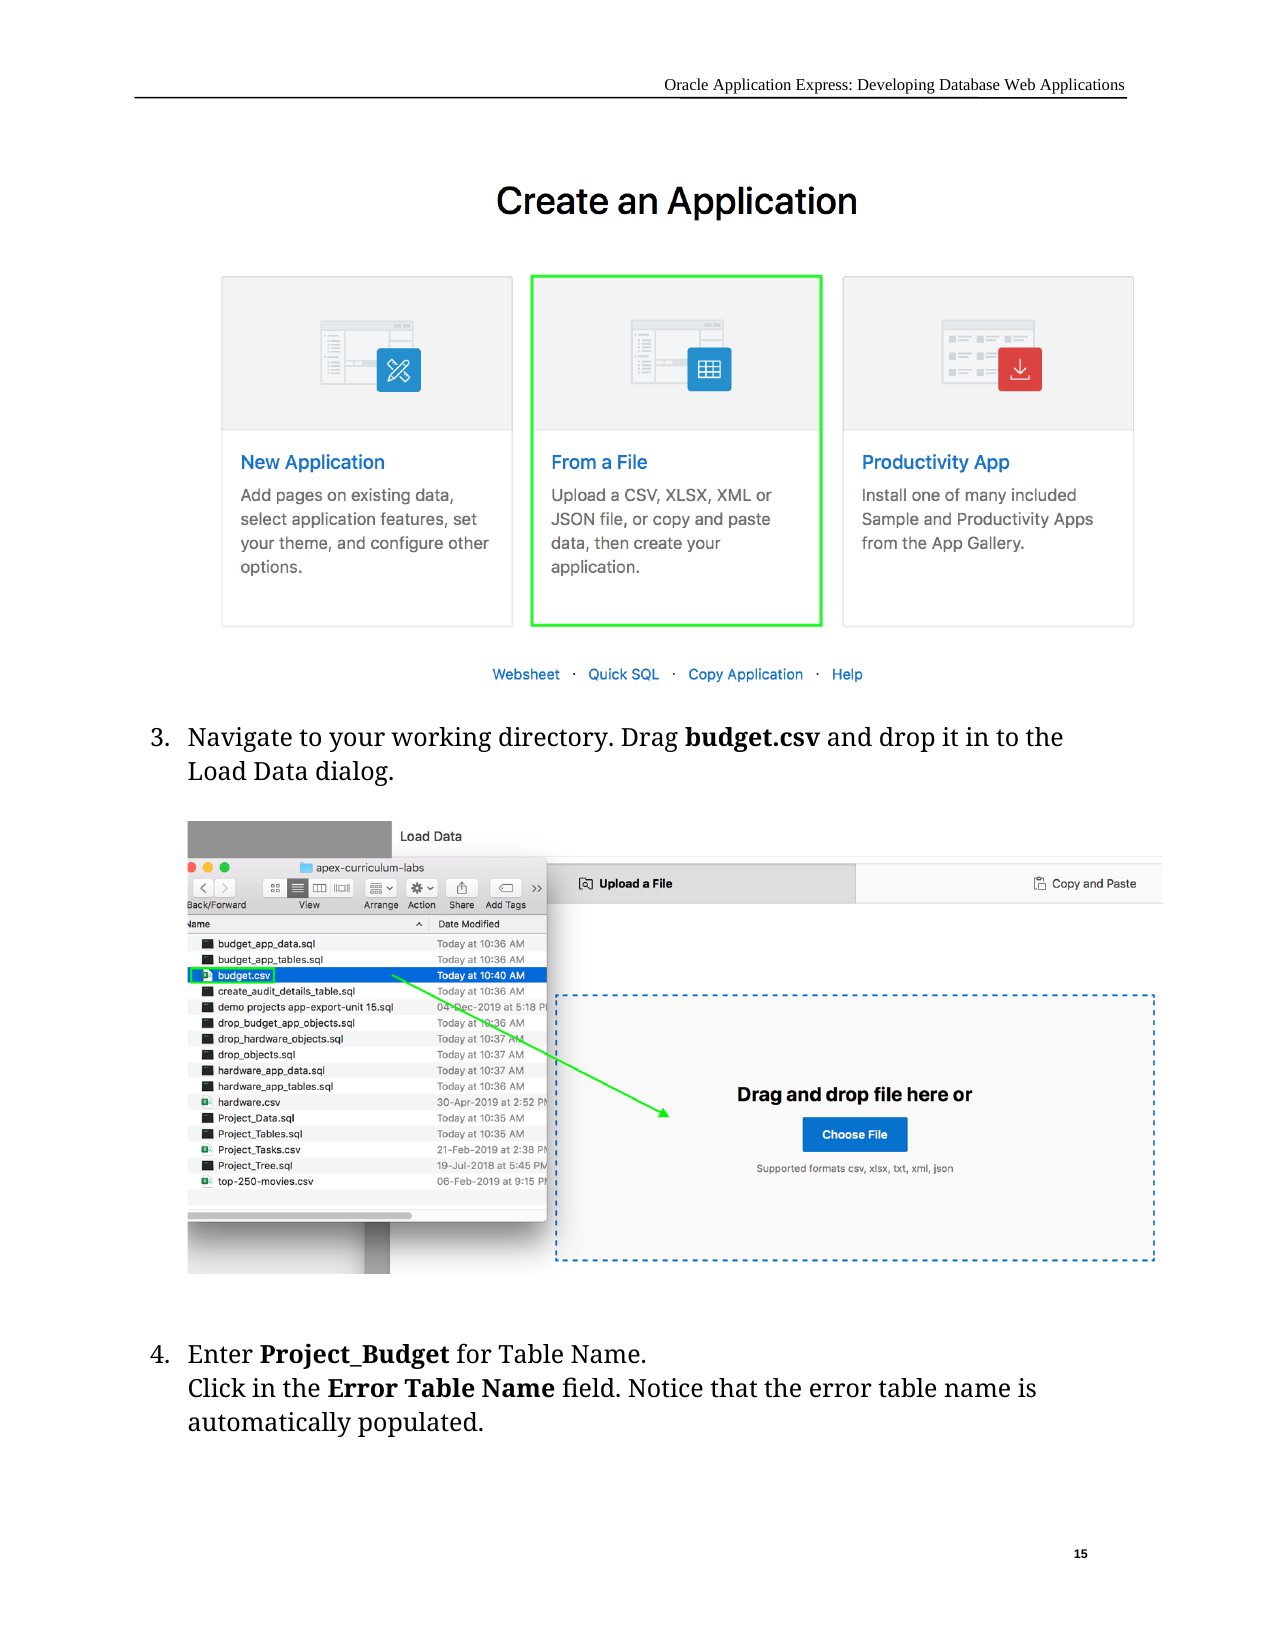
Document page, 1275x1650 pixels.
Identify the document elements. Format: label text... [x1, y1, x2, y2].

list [150, 1336, 1125, 1439]
picture [187, 821, 1163, 1274]
picture [187, 150, 1163, 691]
